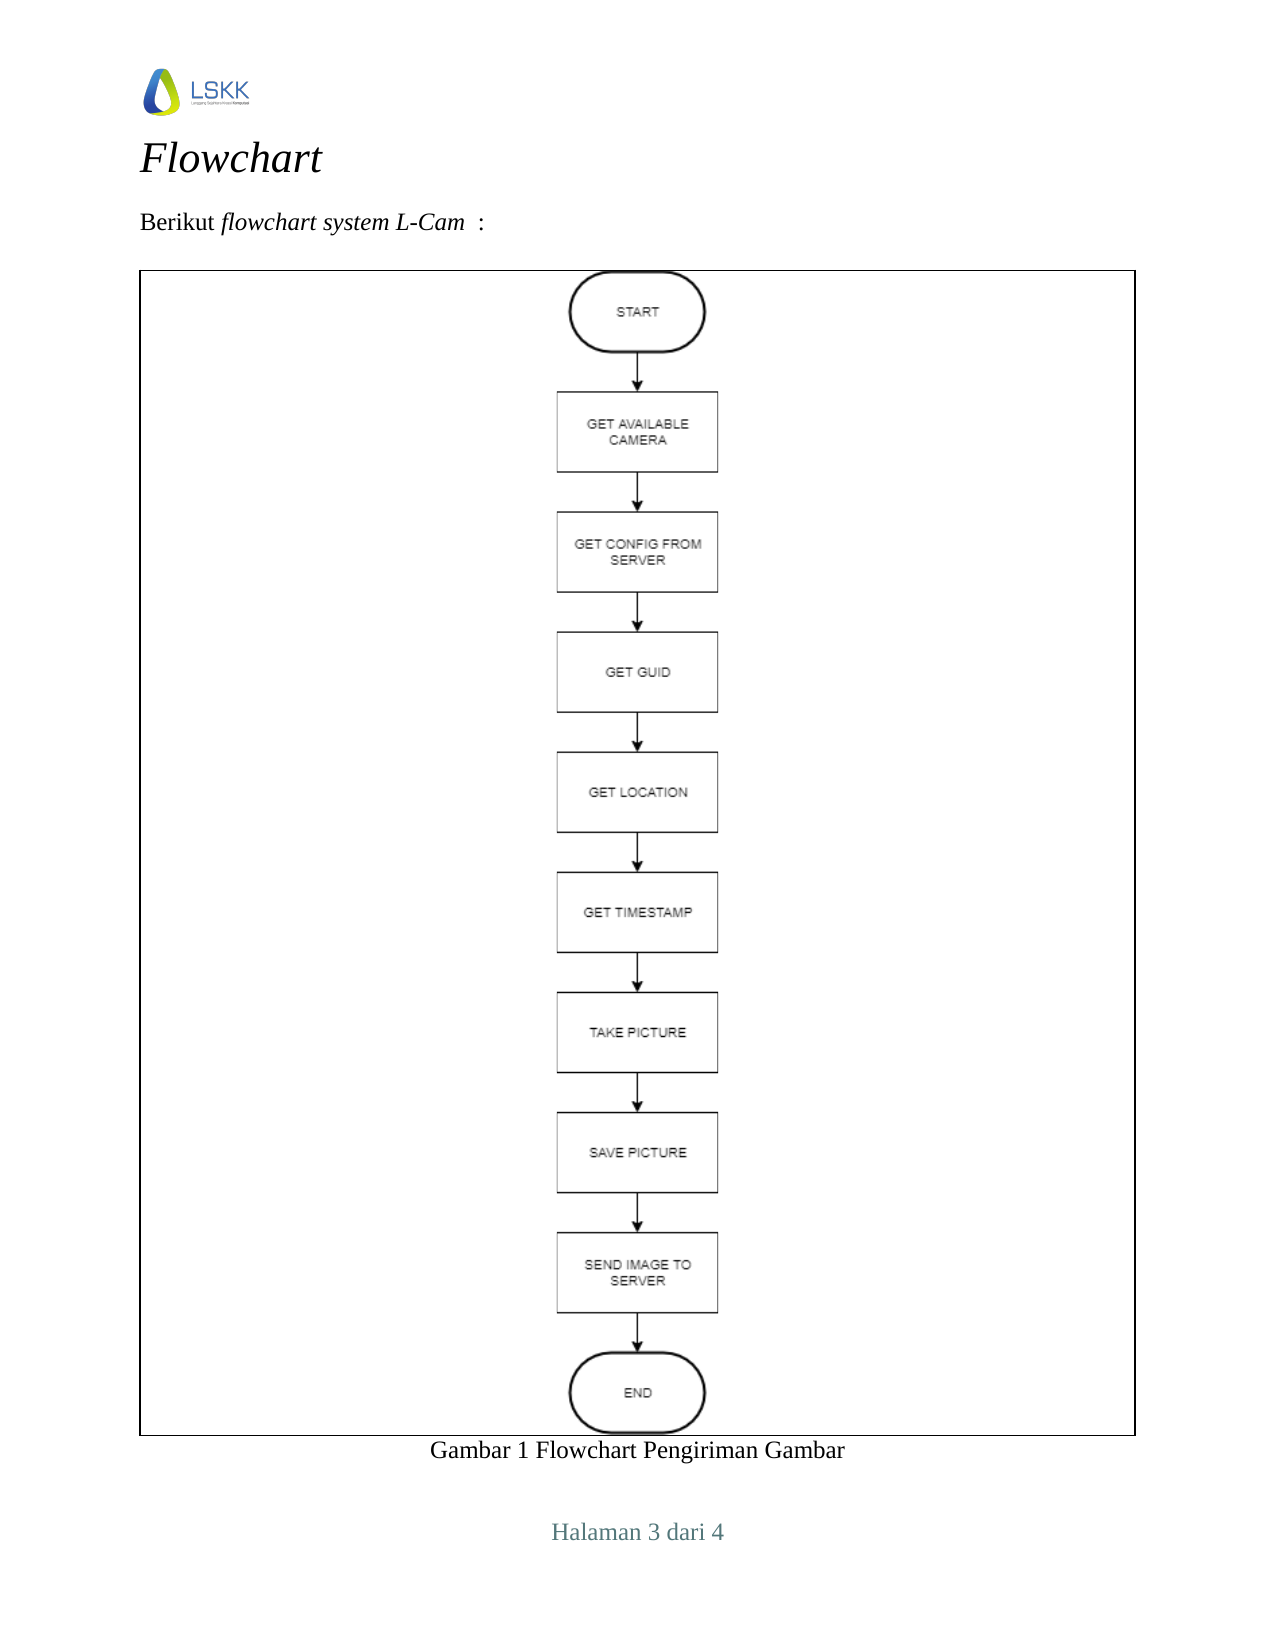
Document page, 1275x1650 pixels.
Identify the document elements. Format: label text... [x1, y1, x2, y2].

subtitle Flowchart [139, 132, 1136, 182]
table_header [141, 271, 556, 1434]
text Gambar 1 Flowchart Pengiriman Gambar [139, 1436, 1136, 1464]
picture [556, 270, 719, 1435]
picture [142, 67, 251, 117]
text Berikut flowchart system L-Cam : [139, 207, 1136, 236]
table_header [719, 271, 1134, 1434]
